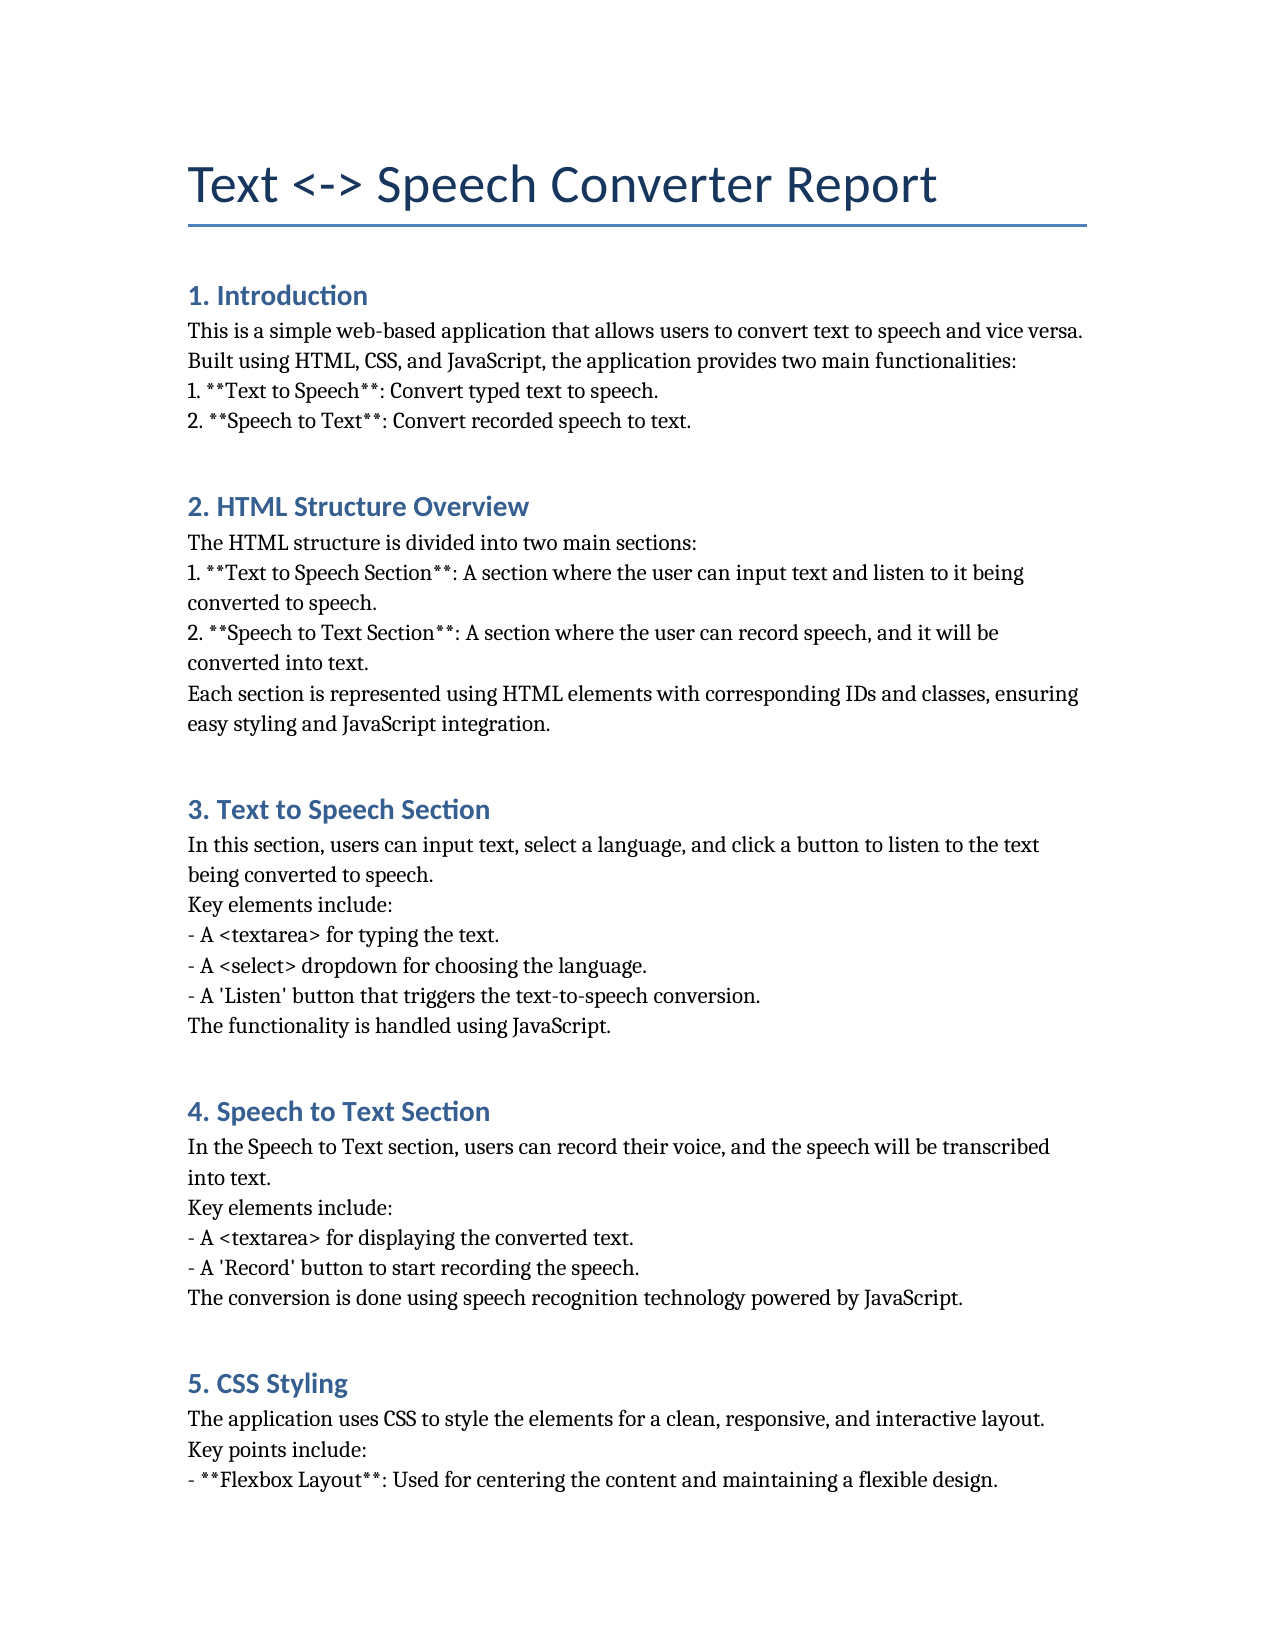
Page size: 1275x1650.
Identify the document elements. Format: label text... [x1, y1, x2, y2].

subtitle 3. Text to Speech Section [187, 791, 1087, 826]
text The HTML structure is divided into two main sections: 1. **Text to Speech Section**: A section where the user can input text and listen to it being converted to speech. 2. **Speech to Text Section**: A section where the user can record speech, and it will be converted into text. Each section is represented using HTML elements with corresponding IDs and classes, ensuring easy styling and JavaScript integration. [187, 529, 1087, 737]
subtitle 5. CSS Styling [187, 1365, 1087, 1401]
subtitle 1. Introduction [187, 277, 1087, 312]
text This is a simple web-based application that allows users to convert text to speech and vice versa. Built using HTML, CSS, and JavaScript, the application provides two main functionalities: 1. **Text to Speech**: Convert typed text to speech. 2. **Speech to Text**: Convert recorded speech to text. [187, 317, 1087, 434]
subtitle 4. Speech to Text Section [187, 1093, 1087, 1129]
text In this section, users can input text, select a language, and click a button to listen to the text being converted to speech. Key elements include: - A <textarea> for typing the text. - A <select> dropdown for choosing the language. - A 'Listen' button that triggers the text-to-speech conversion. The functionality is handled using JavaScript. [187, 832, 1087, 1039]
subtitle 2. HTML Structure Overview [187, 488, 1087, 524]
title Text <-> Speech Converter Report [187, 150, 1087, 227]
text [187, 1406, 1087, 1493]
text In the Speech to Text section, users can record their voice, and the speech will be transcribed into text. Key elements include: - A <textarea> for displaying the converted text. - A 'Record' button to start recording the speech. The conversion is done using speech recognition technology powered by JavaScript. [187, 1134, 1087, 1311]
